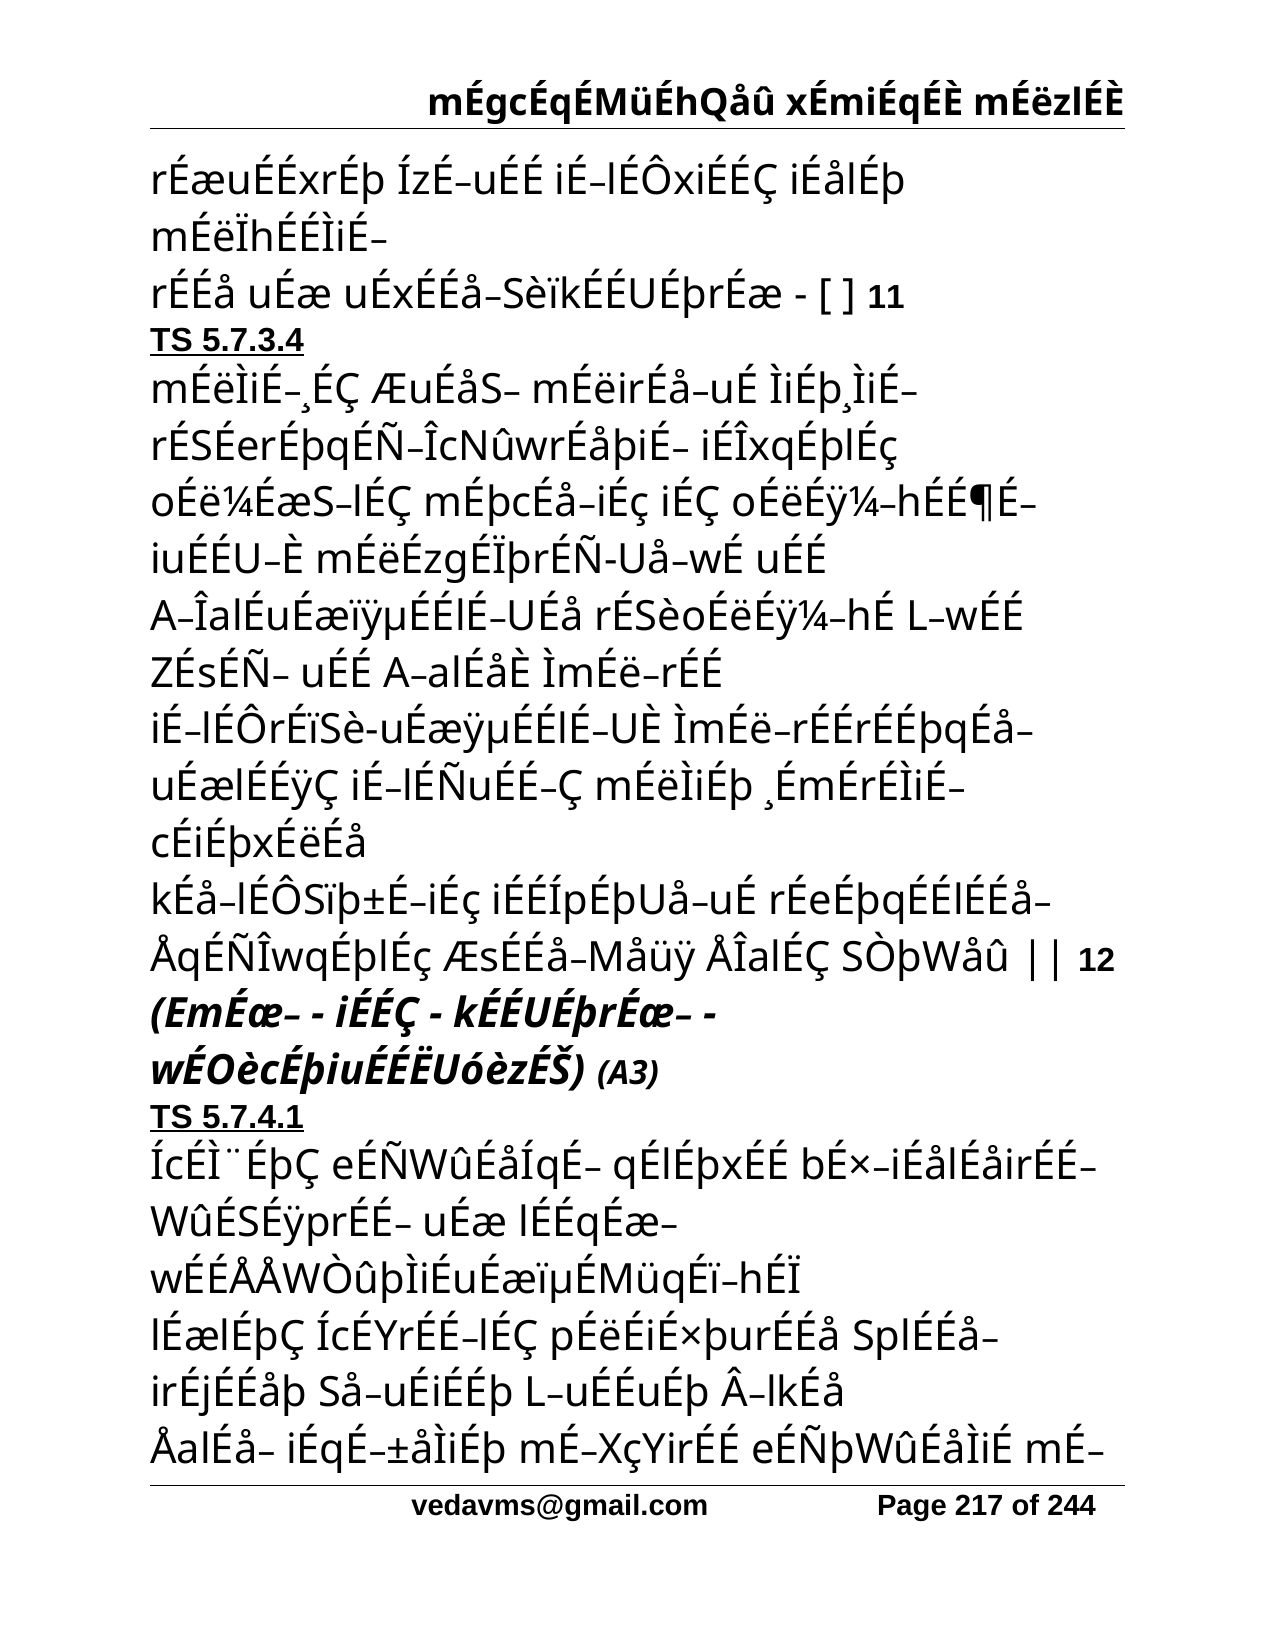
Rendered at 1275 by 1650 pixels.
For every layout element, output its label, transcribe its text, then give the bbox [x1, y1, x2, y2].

text A–ÎalÉuÉæïÿµÉÉlÉ–UÉå rÉSèoÉëÉÿ¼–hÉ L–wÉÉ ZÉsÉÑ– uÉÉ A–alÉåÈ ÌmÉë–rÉÉ [150, 586, 1125, 699]
text rÉÉå uÉæ uÉxÉÉå–SèïkÉÉUÉþrÉæ - [ ] 11 [150, 263, 1125, 320]
text mÉëÌiÉ–¸ÉÇ ÆuÉåS– mÉëirÉå–uÉ ÌiÉþ¸ÌiÉ– rÉSÉerÉþqÉÑ–ÎcNûwrÉåþiÉ– iÉÎxqÉþlÉç [150, 359, 1125, 472]
text iÉ–lÉÔrÉïSè-uÉæÿµÉÉlÉ–UÈ ÌmÉë–rÉÉrÉÉþqÉå–uÉælÉÉÿÇ iÉ–lÉÑuÉÉ–Ç mÉëÌiÉþ ¸ÉmÉrÉÌiÉ– cÉiÉþxÉëÉå [150, 699, 1125, 870]
text (EmÉæ– - iÉÉÇ - kÉÉUÉþrÉæ– - wÉOècÉþiuÉÉËUóèzÉŠ) (A3) [150, 983, 1125, 1097]
text TS 5.7.4.1 [150, 1097, 1125, 1135]
text rÉSè-uÉxÉÉå–SèïkÉÉUÉÿÇ eÉÑ–WûÉåÌiÉ– rÉæuÉÉxrÉþ ÍzÉ–uÉÉ iÉ–lÉÔxiÉÉÇ iÉålÉþ mÉëÏhÉÉÌiÉ– [150, 150, 1125, 263]
text lÉælÉþÇ ÍcÉYrÉÉ–lÉÇ pÉëÉiÉ×þurÉÉå SplÉÉå–irÉjÉÉåþ Så–uÉiÉÉþ L–uÉÉuÉþ Â–lkÉå [150, 1306, 1125, 1419]
text oÉë¼ÉæS–lÉÇ mÉþcÉå–iÉç iÉÇ oÉëÉÿ¼–hÉÉ¶É–iuÉÉU–È mÉëÉzgÉÏþrÉÑ-Uå–wÉ uÉÉ [150, 472, 1125, 586]
text TS 5.7.3.4 [150, 320, 1125, 359]
text ÍcÉÌ¨ÉþÇ eÉÑWûÉåÍqÉ– qÉlÉþxÉÉ bÉ×–iÉålÉåirÉÉ–WûÉSÉÿprÉÉ– uÉæ lÉÉqÉæ–wÉÉÅÅWÒûþÌiÉuÉæïµÉMüqÉï–hÉÏ [150, 1135, 1125, 1306]
text ÅalÉå– iÉqÉ–±åÌiÉþ mÉ–XçYirÉÉ eÉÑþWûÉåÌiÉ mÉ–XçYirÉÉ ÅÅWÒûþirÉÉ rÉ¥ÉqÉÑ–ZÉqÉÉ UþpÉiÉå [150, 1419, 1125, 1476]
text kÉå–lÉÔSïþ±É–iÉç iÉÉÍpÉþUå–uÉ rÉeÉþqÉÉlÉÉå– ÅqÉÑÎwqÉþlÉç ÆsÉÉå–Måüÿ ÅÎalÉÇ SÒþWåû || 12 [150, 870, 1125, 983]
